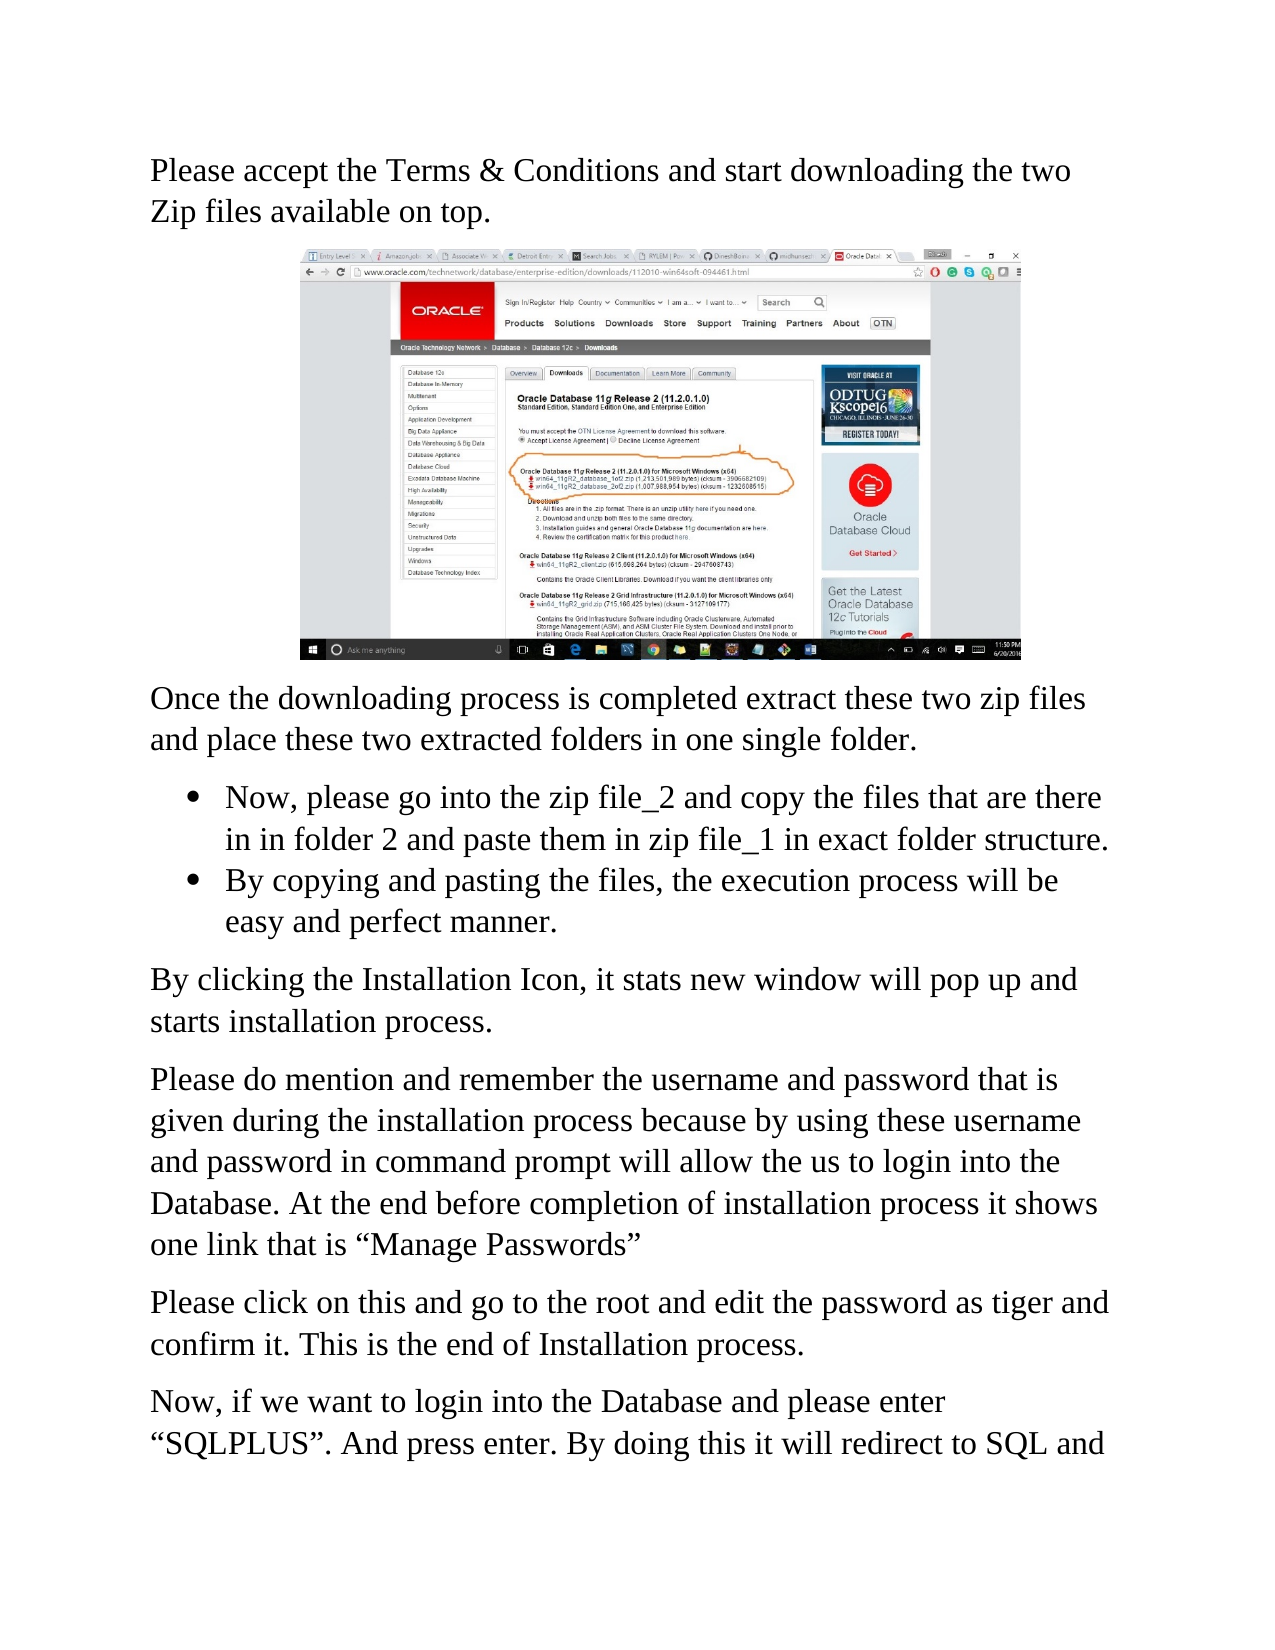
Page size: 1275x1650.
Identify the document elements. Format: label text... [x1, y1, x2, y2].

text Once the downloading process is completed extract these two zip files and place these two extracted folders in one single folder. [150, 678, 1125, 758]
text Please do mention and remember the username and password that is given during the installation process because by using these username and password in command prompt will allow the us to login into the Database. At the end before completion of installation process it shows one link that is “Manage Passwords” [150, 1059, 1125, 1263]
list Now, please go into the zip file_2 and copy the files that are there in in folder 2 and paste them in zip file_1 in exact folder structure. [187, 777, 1125, 857]
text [150, 1382, 1125, 1461]
text Please accept the Terms & Conditions and start downloading the two Zip files available on top. [150, 150, 1125, 230]
list By copying and pasting the files, the execution process will be easy and perfect manner. [187, 860, 1125, 940]
picture [300, 249, 1021, 660]
text By clicking the Installation Icon, it stats new window will pop up and starts installation process. [150, 959, 1125, 1039]
text Please click on this and go to the root and edit the password as tiger and confirm it. This is the end of Installation process. [150, 1282, 1125, 1362]
